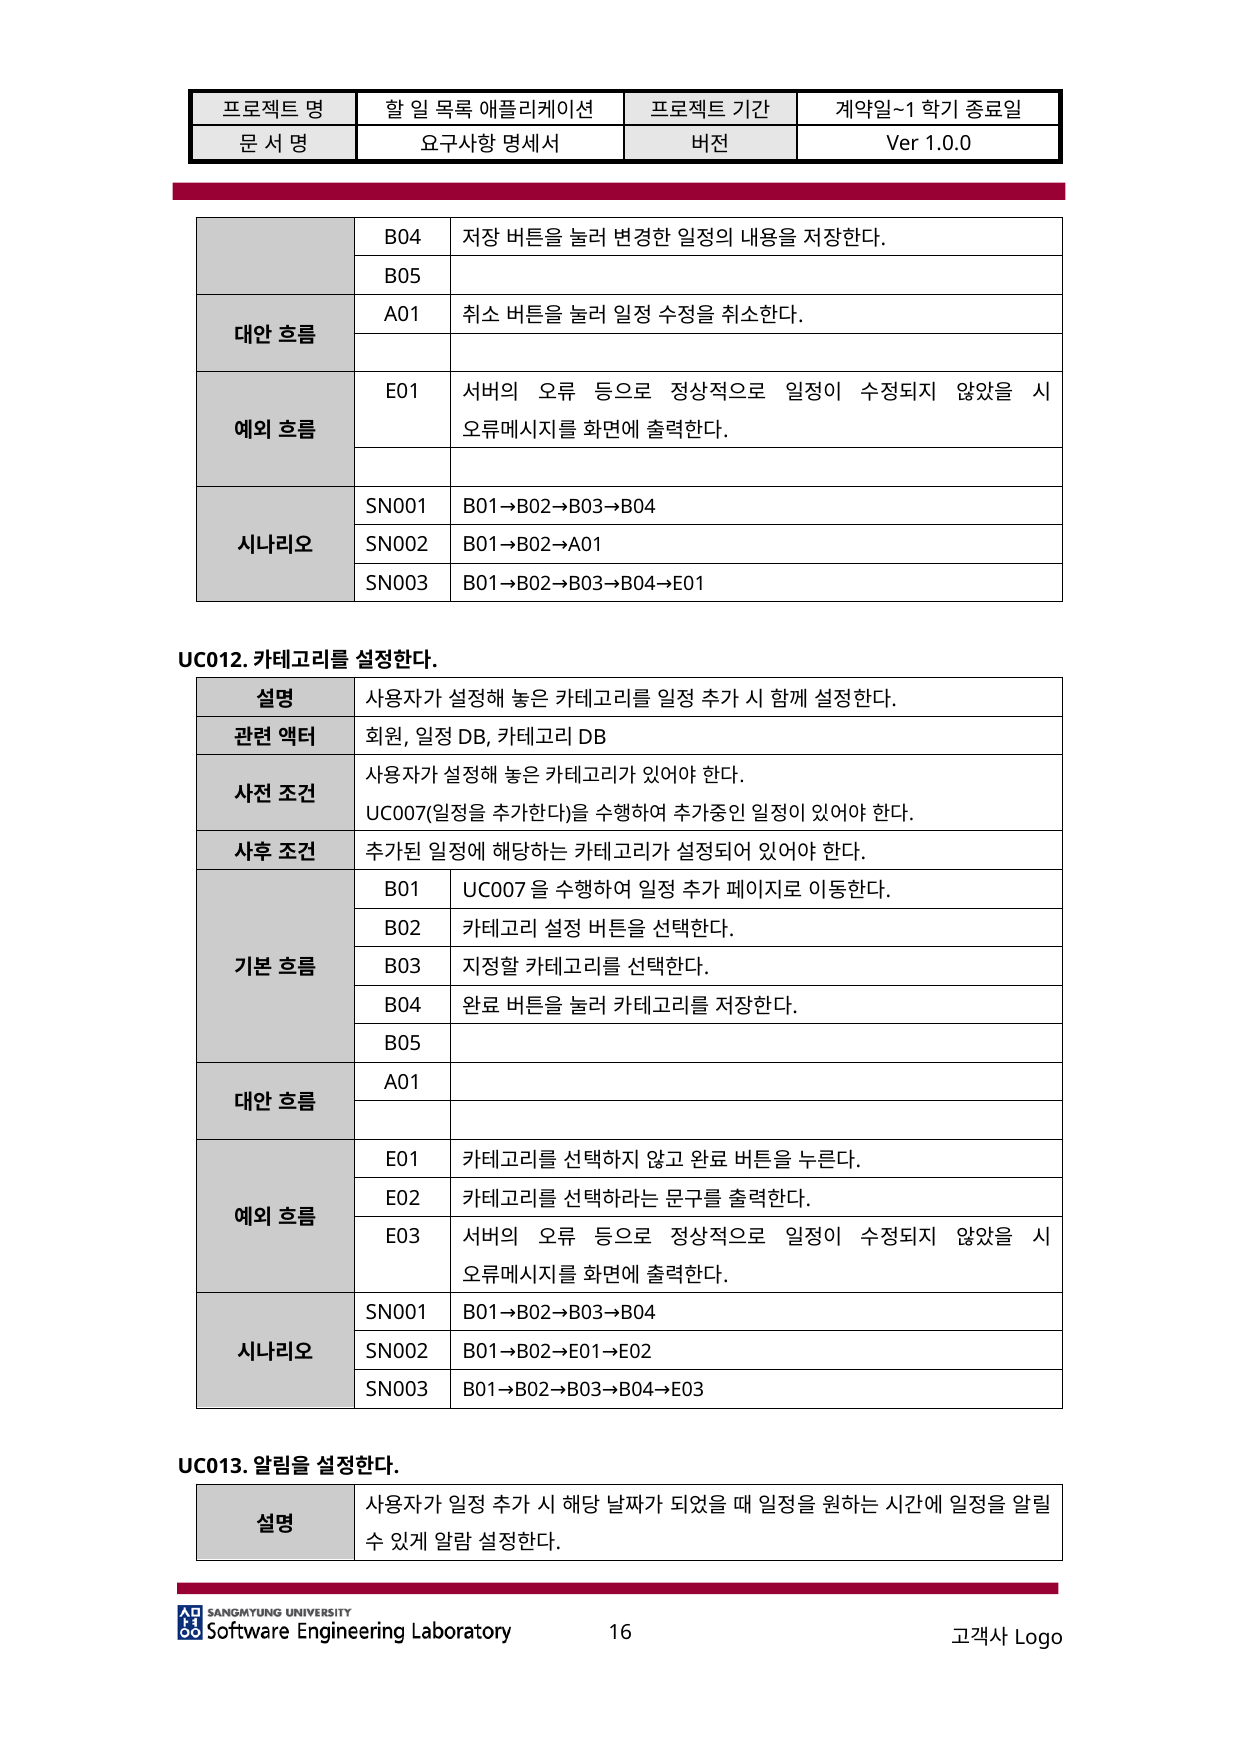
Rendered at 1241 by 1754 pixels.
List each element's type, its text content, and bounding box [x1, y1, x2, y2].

table_cell B05 [355, 256, 450, 294]
table_cell 예외 흐름 [197, 1140, 354, 1292]
table_cell B01→B02→B03→B04→E03 [451, 1370, 1062, 1407]
table_cell 예외 흐름 [197, 372, 354, 486]
table_cell B02 [355, 909, 450, 946]
table_cell B04 [355, 986, 450, 1023]
table_header 설명 [197, 1485, 354, 1559]
text UC013. 알림을 설정한다. [177, 1446, 1063, 1483]
table_cell SN002 [355, 1331, 450, 1369]
table_cell [451, 334, 1062, 371]
table_cell 시나리오 [197, 487, 354, 601]
table_cell [451, 1063, 1062, 1100]
table_cell 시나리오 [197, 1293, 354, 1407]
table_cell 관련 액터 [197, 717, 354, 754]
table_cell [451, 448, 1062, 486]
table_cell 취소 버튼을 눌러 일정 수정을 취소한다. [451, 295, 1062, 332]
table_cell E02 [355, 1178, 450, 1216]
table_header 설명 [197, 678, 354, 716]
table_cell B01→B02→B03→B04 [451, 1293, 1062, 1330]
table_header 사용자가 설정해 놓은 카테고리를 일정 추가 시 함께 설정한다. [355, 678, 1062, 716]
table_cell [355, 334, 450, 371]
table_cell 서버의 오류 등으로 정상적으로 일정이 수정되지 않았을 시 오류메시지를 화면에 출력한다. [451, 372, 1062, 447]
table_cell 서버의 오류 등으로 정상적으로 일정이 수정되지 않았을 시 오류메시지를 화면에 출력한다. [451, 1217, 1062, 1292]
table_cell [451, 256, 1062, 294]
table_cell 카테고리 설정 버튼을 선택한다. [451, 909, 1062, 946]
table_cell E03 [355, 1217, 450, 1292]
table_cell B01→B02→B03→B04→E01 [451, 564, 1062, 601]
table_cell B01→B02→B03→B04 [451, 487, 1062, 524]
table_cell B03 [355, 947, 450, 984]
table_cell SN001 [355, 1293, 450, 1330]
table_cell 지정할 카테고리를 선택한다. [451, 947, 1062, 984]
table_cell 사후 조건 [197, 831, 354, 869]
table_cell 완료 버튼을 눌러 카테고리를 저장한다. [451, 986, 1062, 1023]
table_cell 회원, 일정DB, 카테고리DB [355, 717, 1062, 754]
table_cell E01 [355, 1140, 450, 1177]
table_cell 추가된 일정에 해당하는 카테고리가 설정되어 있어야 한다. [355, 831, 1062, 869]
table_cell [451, 1024, 1062, 1062]
table_cell B05 [355, 1024, 450, 1062]
table_cell 대안 흐름 [197, 1063, 354, 1139]
table_cell UC007을 수행하여 일정 추가 페이지로 이동한다. [451, 870, 1062, 907]
table_cell B01 [355, 870, 450, 907]
table_cell E01 [355, 372, 450, 447]
table_cell B04 [355, 218, 450, 255]
table_cell [355, 1101, 450, 1139]
table_cell A01 [355, 1063, 450, 1100]
table_cell 카테고리를 선택하라는 문구를 출력한다. [451, 1178, 1062, 1216]
table_cell [355, 448, 450, 486]
table_cell 대안 흐름 [197, 295, 354, 371]
picture [177, 1605, 515, 1645]
table_cell 사전 조건 [197, 755, 354, 830]
text UC012. 카테고리를 설정한다. [177, 640, 1063, 677]
table_cell SN001 [355, 487, 450, 524]
table_cell SN003 [355, 1370, 450, 1407]
table_cell 기본 흐름 [197, 870, 354, 1062]
table_cell A01 [355, 295, 450, 332]
table_cell SN002 [355, 525, 450, 563]
table_cell B01→B02→E01→E02 [451, 1331, 1062, 1369]
table_header 사용자가 일정 추가 시 해당 날짜가 되었을 때 일정을 원하는 시간에 일정을 알릴 수 있게 알람 설정한다. [355, 1485, 1062, 1559]
table_cell 카테고리를 선택하지 않고 완료 버튼을 누른다. [451, 1140, 1062, 1177]
table_cell B01→B02→A01 [451, 525, 1062, 563]
table_cell [451, 1101, 1062, 1139]
table_cell 사용자가 설정해 놓은 카테고리가 있어야 한다. UC007(일정을 추가한다)을 수행하여 추가중인 일정이 있어야 한다. [355, 755, 1062, 830]
table_cell SN003 [355, 564, 450, 601]
table_cell 저장 버튼을 눌러 변경한 일정의 내용을 저장한다. [451, 218, 1062, 255]
